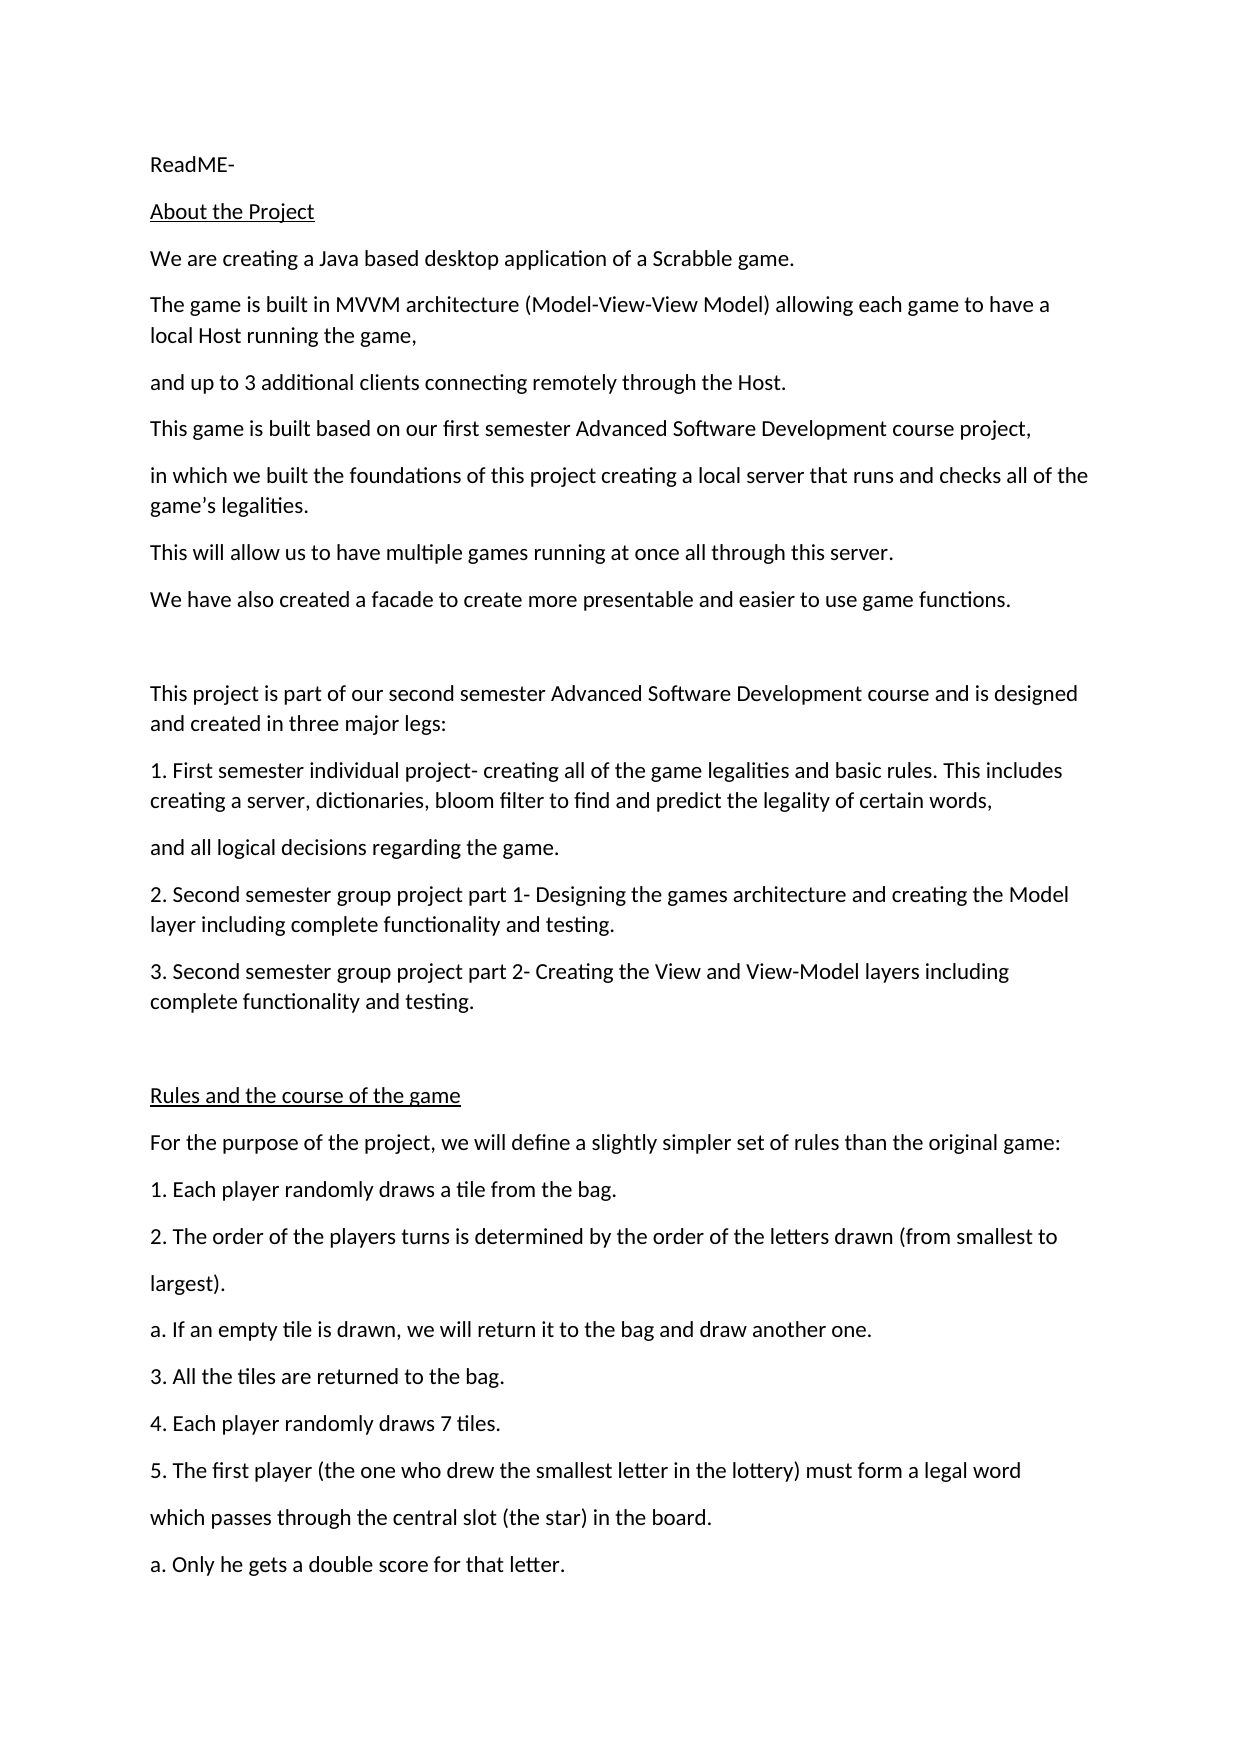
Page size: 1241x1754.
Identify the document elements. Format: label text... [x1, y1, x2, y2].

text 1. First semester individual project- creating all of the game legalities and basic rules. This includes creating a server, dictionaries, bloom filter to find and predict the legality of certain words, [150, 756, 1090, 814]
text 1. Each player randomly draws a tile from the bag. [150, 1175, 1090, 1203]
text 5. The first player (the one who drew the smallest letter in the lottery) must form a legal word [150, 1456, 1090, 1484]
text and up to 3 additional clients connecting remotely through the Host. [150, 368, 1090, 396]
text The game is built in MVVM architecture (Model-View-View Model) allowing each game to have a local Host running the game, [150, 291, 1090, 349]
text 3. All the tiles are returned to the bag. [150, 1362, 1090, 1391]
text This will allow us to have multiple games running at once all through this server. [150, 538, 1090, 567]
text For the purpose of the project, we will define a slightly simpler set of rules than the original game: [150, 1128, 1090, 1156]
text 3. Second semester group project part 2- Creating the View and View-Model layers including complete functionality and testing. [150, 957, 1090, 1016]
text 2. The order of the players turns is determined by the order of the letters drawn (from smallest to [150, 1222, 1090, 1250]
text This game is built based on our first semester Advanced Software Development course project, [150, 414, 1090, 443]
text About the Project [150, 197, 1090, 225]
text 2. Second semester group project part 1- Designing the games architecture and creating the Model layer including complete functionality and testing. [150, 880, 1090, 938]
text Rules and the course of the game [150, 1081, 1090, 1109]
text 4. Each player randomly draws 7 tiles. [150, 1409, 1090, 1437]
text largest). [150, 1269, 1090, 1297]
text which passes through the central slot (the star) in the board. [150, 1503, 1090, 1531]
text and all logical decisions regarding the game. [150, 833, 1090, 861]
text We have also created a facade to create more presentable and easier to use game functions. [150, 585, 1090, 613]
text We are creating a Java based desktop application of a Scrabble game. [150, 244, 1090, 272]
text ReadME- [150, 150, 1090, 178]
text in which we built the foundations of this project creating a local server that runs and checks all of the game’s legalities. [150, 461, 1090, 520]
text a. If an empty tile is drawn, we will return it to the bag and draw another one. [150, 1316, 1090, 1344]
text a. Only he gets a double score for that letter. [150, 1550, 1090, 1578]
text This project is part of our second semester Advanced Software Development course and is designed and created in three major legs: [150, 679, 1090, 737]
